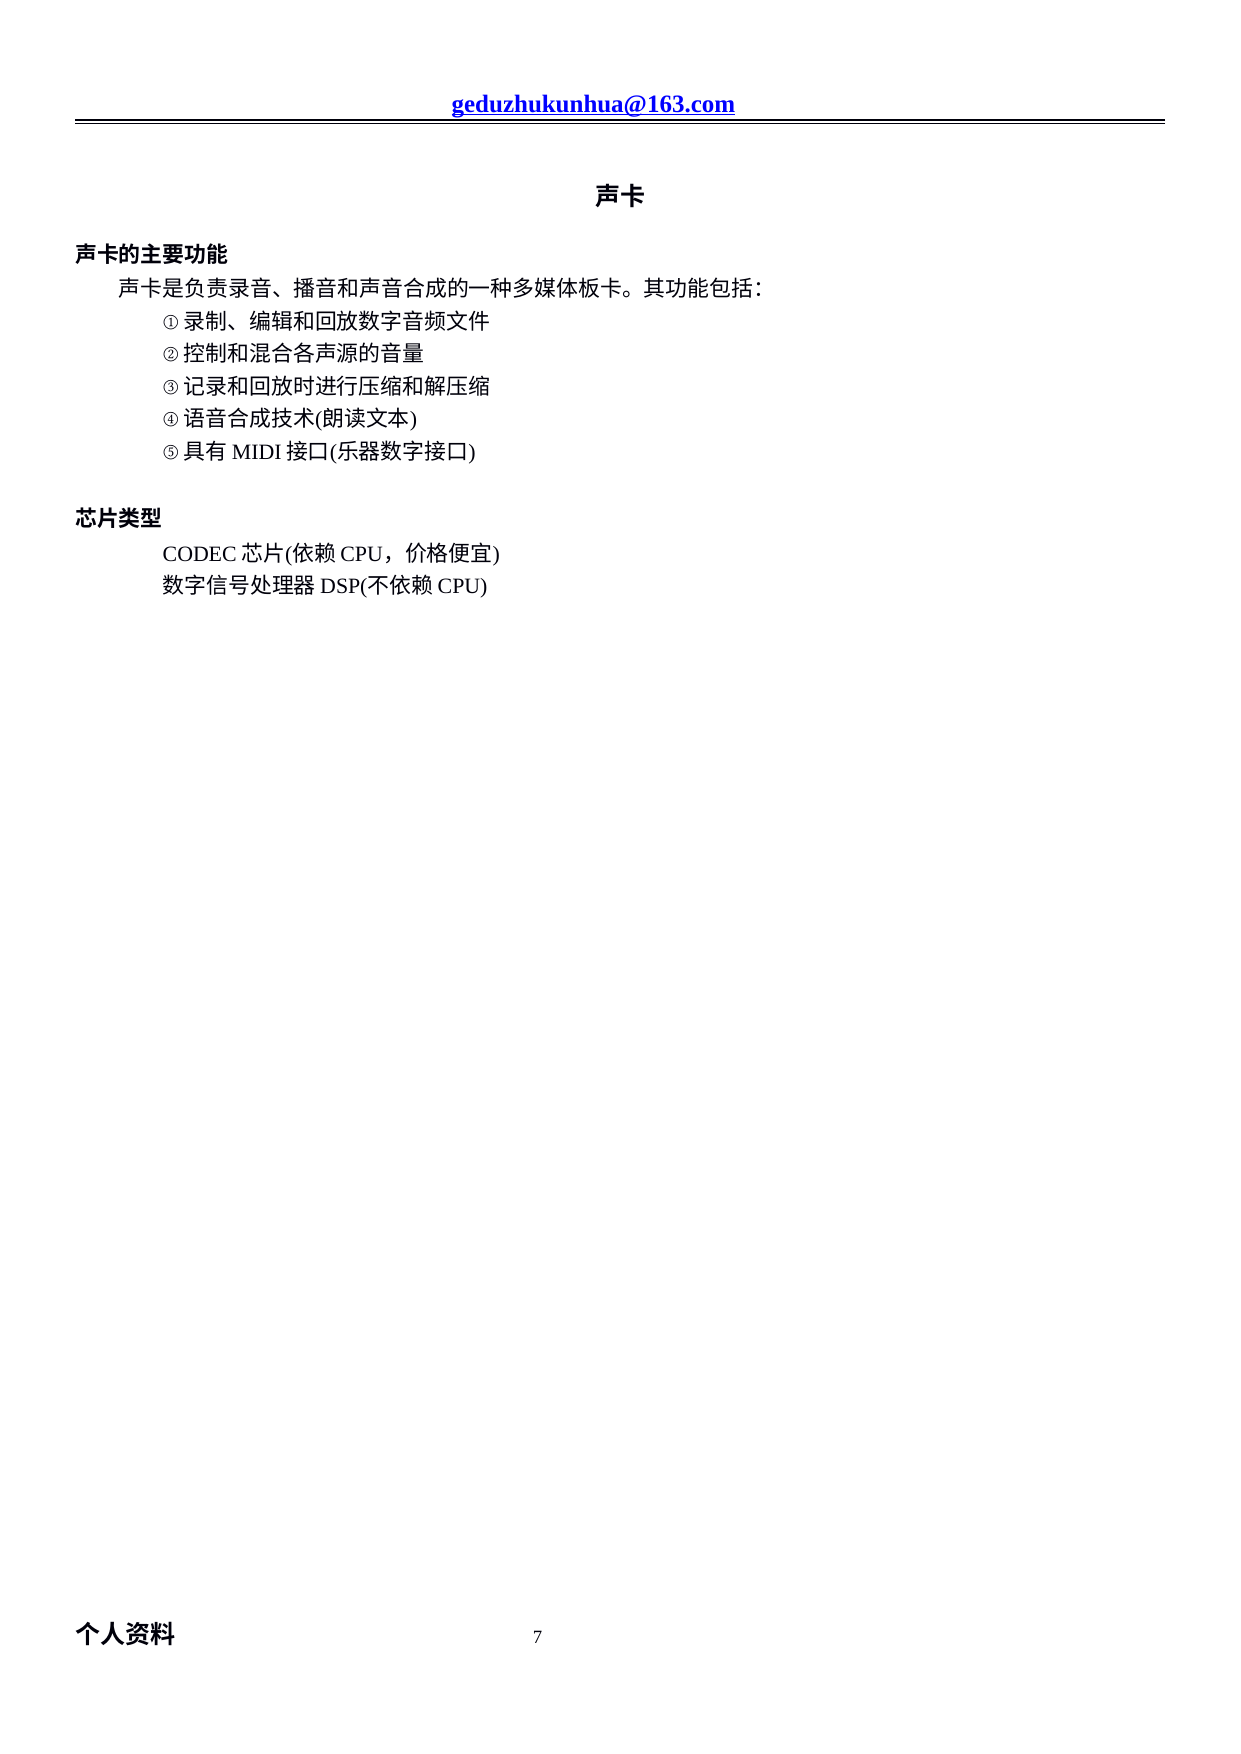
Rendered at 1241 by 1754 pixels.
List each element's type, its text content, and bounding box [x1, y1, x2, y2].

text ⑤具有MIDI接口(乐器数字接口) [119, 433, 1165, 466]
text ①录制、编辑和回放数字音频文件 [119, 303, 1165, 336]
text 声卡是负责录音、播音和声音合成的一种多媒体板卡。其功能包括： [75, 271, 1165, 303]
subtitle 声卡的主要功能 [75, 236, 1165, 269]
text ④语音合成技术(朗读文本) [119, 401, 1165, 433]
subtitle 芯片类型 [75, 501, 1165, 533]
text ②控制和混合各声源的音量 [119, 336, 1165, 368]
subtitle 声卡 [75, 162, 1165, 227]
text ③记录和回放时进行压缩和解压缩 [119, 368, 1165, 401]
text CODEC芯片(依赖CPU，价格便宜) [119, 535, 1165, 568]
text 数字信号处理器DSP(不依赖CPU) [119, 568, 1165, 600]
